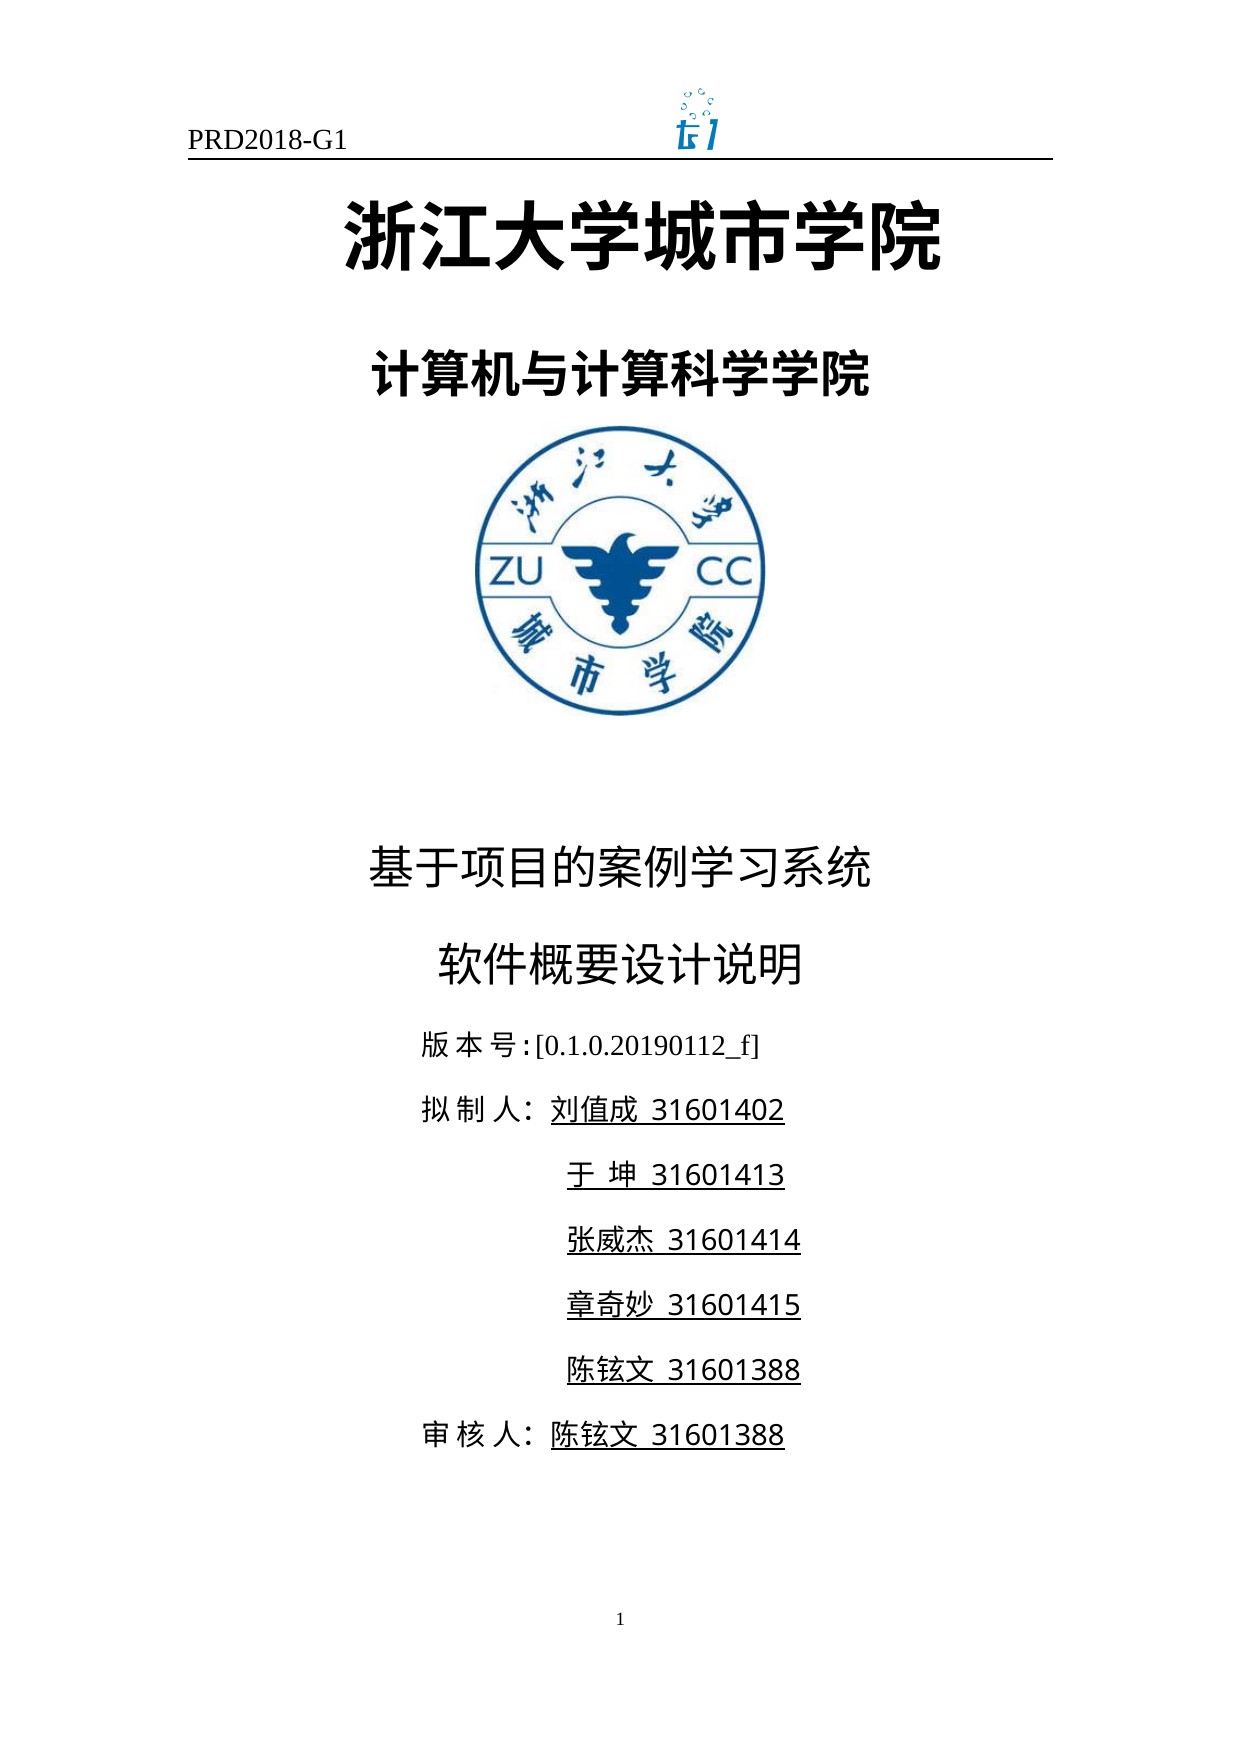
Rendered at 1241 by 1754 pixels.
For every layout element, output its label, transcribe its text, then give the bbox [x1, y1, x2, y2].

text 软件概要设计说明 [187, 913, 1053, 1010]
picture [676, 88, 719, 150]
title 计算机与计算科学学院 [187, 322, 1053, 419]
text 章奇妙 31601415 [187, 1270, 1053, 1335]
text 张威杰 31601414 [187, 1205, 1053, 1270]
text 于 坤 31601413 [187, 1140, 1053, 1205]
picture [474, 425, 766, 716]
text 基于项目的案例学习系统 [187, 718, 1053, 913]
text 拟 制 人：刘值成 31601402 [187, 1075, 1053, 1140]
text 审 核 人：陈铉文 31601388 [187, 1400, 1053, 1465]
text 版 本 号:[0.1.0.20190112_f] [194, 1010, 1053, 1075]
text 陈铉文 31601388 [187, 1335, 1053, 1400]
text 浙江大学城市学院 [231, 167, 1053, 297]
